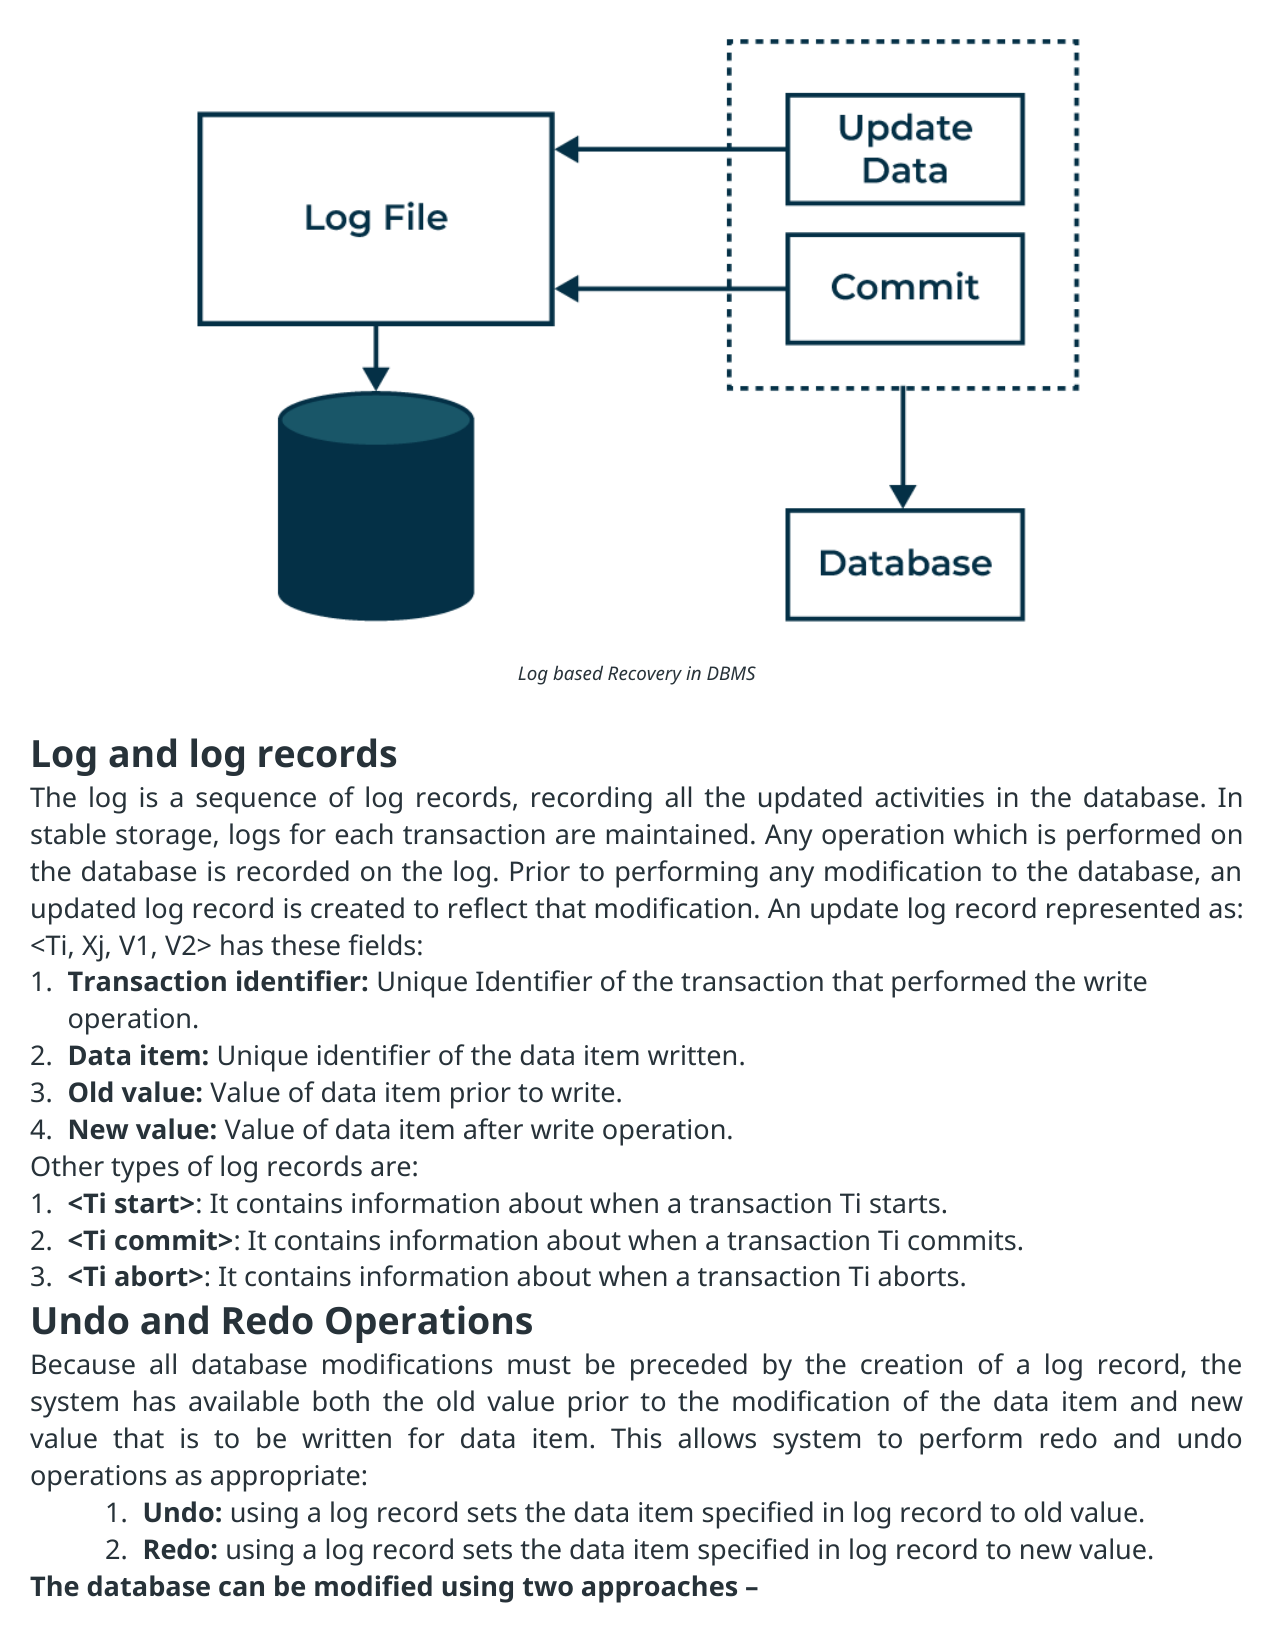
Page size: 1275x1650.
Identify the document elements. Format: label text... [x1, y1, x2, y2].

list Old value: Value of data item prior to write. [30, 1073, 1245, 1110]
text Because all database modifications must be preceded by the creation of a log record, the system has available both the old value prior to the modification of the data item and new value that is to be written for data item. This allows system to perform redo and undo operations as appropriate: [30, 1346, 1245, 1493]
list Transaction identifier: Unique Identifier of the transaction that performed the write operation. [30, 963, 1245, 1037]
text Log based Recovery in DBMS [30, 661, 1245, 686]
list <Ti abort>: It contains information about when a transaction Ti aborts. [30, 1258, 1245, 1295]
list New value: Value of data item after write operation. [30, 1110, 1245, 1147]
text Other types of log records are: [30, 1147, 1245, 1184]
list Redo: using a log record sets the data item specified in log record to new value. [105, 1530, 1245, 1567]
text The database can be modified using two approaches – [30, 1567, 1245, 1604]
text Undo and Redo Operations [30, 1295, 1245, 1346]
list <Ti start>: It contains information about when a transaction Ti starts. [30, 1184, 1245, 1221]
list <Ti commit>: It contains information about when a transaction Ti commits. [30, 1221, 1245, 1258]
list Data item: Unique identifier of the data item written. [30, 1037, 1245, 1073]
text Log and log records [30, 727, 1245, 778]
picture [150, 0, 1125, 661]
text The log is a sequence of log records, recording all the updated activities in the database. In stable storage, logs for each transaction are maintained. Any operation which is performed on the database is recorded on the log. Prior to performing any modification to the database, an updated log record is created to reflect that modification. An update log record represented as: <Ti, Xj, V1, V2> has these fields: [30, 778, 1245, 963]
list Undo: using a log record sets the data item specified in log record to old value. [105, 1493, 1245, 1530]
